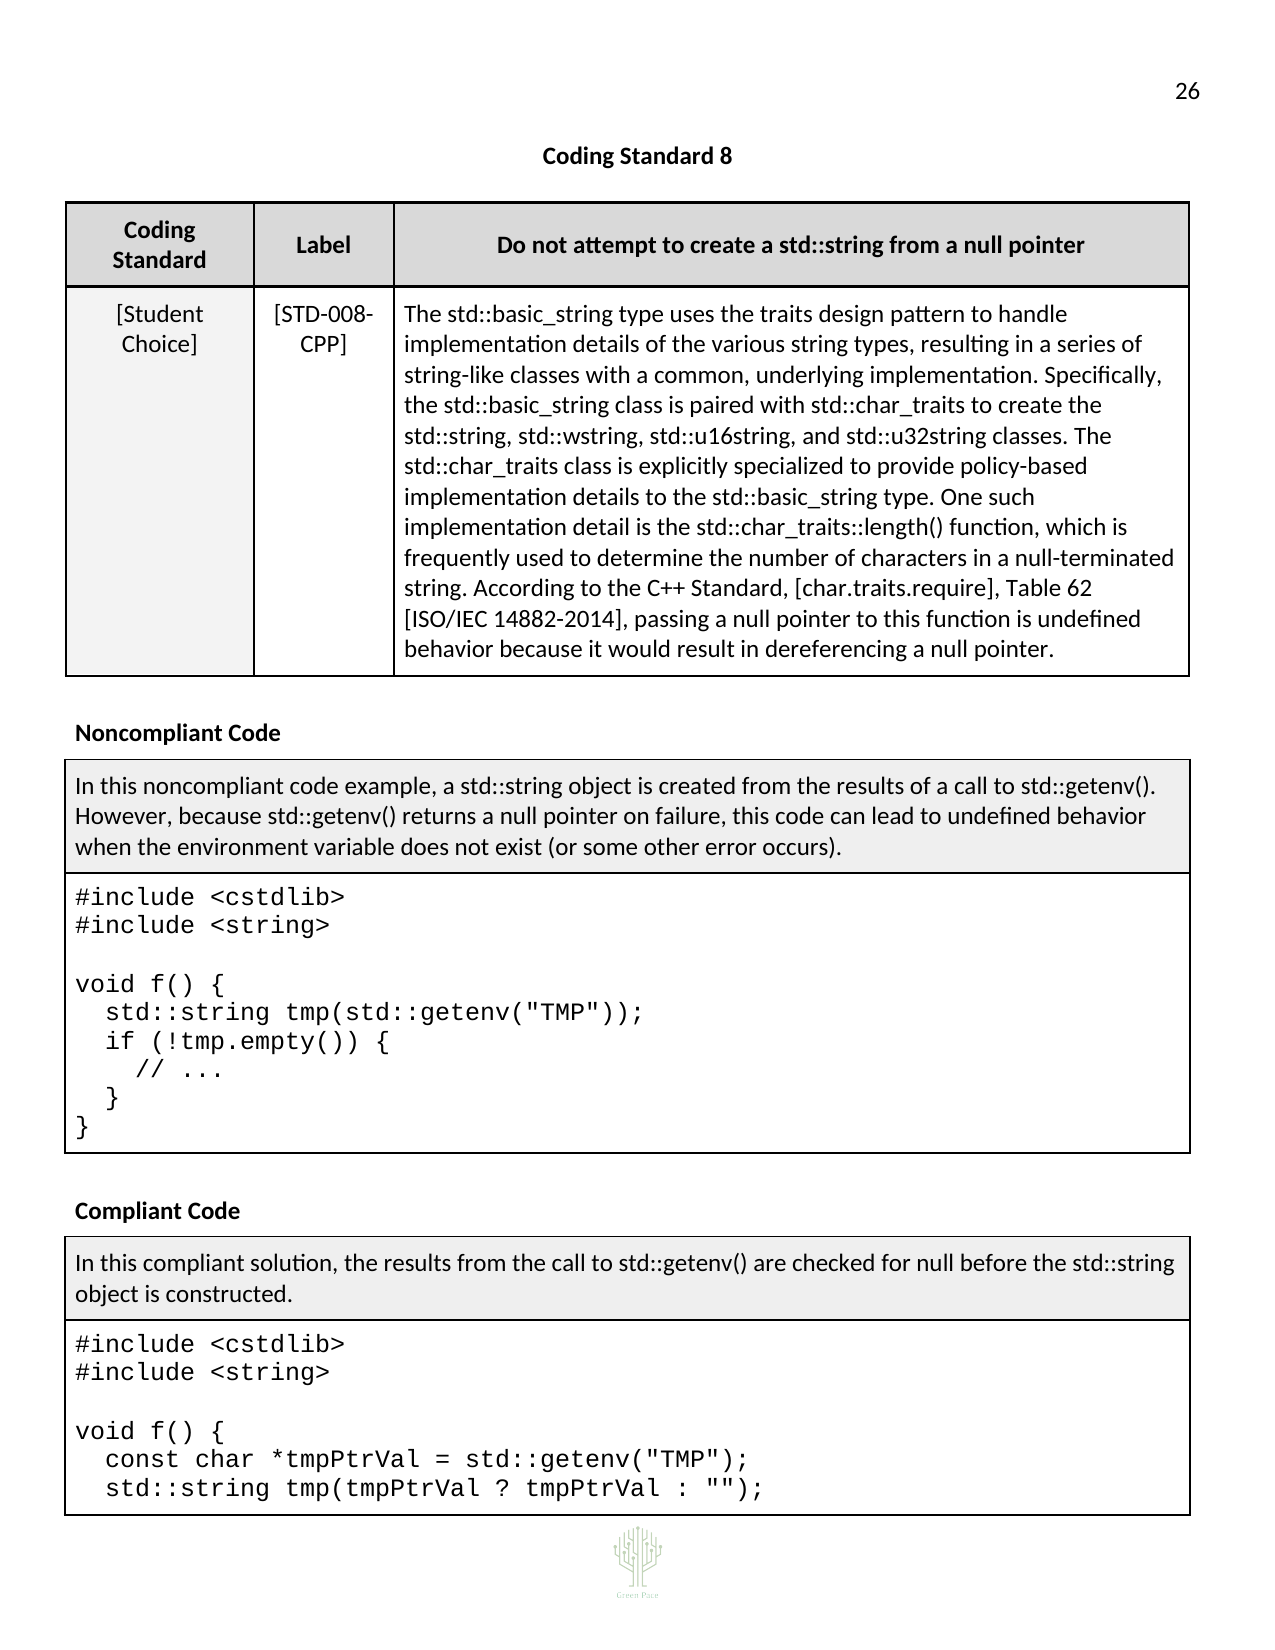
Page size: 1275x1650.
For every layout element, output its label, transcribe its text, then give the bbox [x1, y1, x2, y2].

table_header Label [255, 204, 393, 285]
subtitle Coding Standard 8 [75, 140, 1200, 171]
table_header Compliant Code [65, 1185, 1189, 1236]
table_cell In this compliant solution, the results from the call to std::getenv() are checked for null before the std::string object is constructed. [66, 1237, 1189, 1319]
table_cell The std::basic_string type uses the traits design pattern to handle implementation details of the various string types, resulting in a series of string-like classes with a common, underlying implementation. Specifically, the std::basic_string class is paired with std::char_traits to create the std::string, std::wstring, std::u16string, and std::u32string classes. The std::char_traits class is explicitly specialized to provide policy-based implementation details to the std::basic_string type. One such implementation detail is the std::char_traits::length() function, which is frequently used to determine the number of characters in a null-terminated string. According to the C++ Standard, [char.traits.require], Table 62 [ISO/IEC 14882-2014], passing a null pointer to this function is undefined behavior because it would result in dereferencing a null pointer. [395, 288, 1188, 674]
picture [605, 1521, 670, 1606]
table_header Do not attempt to create a std::string from a null pointer [395, 204, 1188, 285]
table_cell #include <cstdlib> #include <string> void f() { std::string tmp(std::getenv("TMP")); if (!tmp.empty()) { // ... } } [66, 874, 1189, 1152]
table_header Noncompliant Code [65, 707, 1189, 758]
table_header Coding Standard [67, 204, 253, 285]
table_cell [STD-008-CPP] [255, 288, 393, 674]
table_cell In this noncompliant code example, a std::string object is created from the results of a call to std::getenv(). However, because std::getenv() returns a null pointer on failure, this code can lead to undefined behavior when the environment variable does not exist (or some other error occurs). [66, 760, 1189, 872]
table_cell [Student Choice] [67, 288, 253, 674]
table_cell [66, 1321, 1189, 1514]
